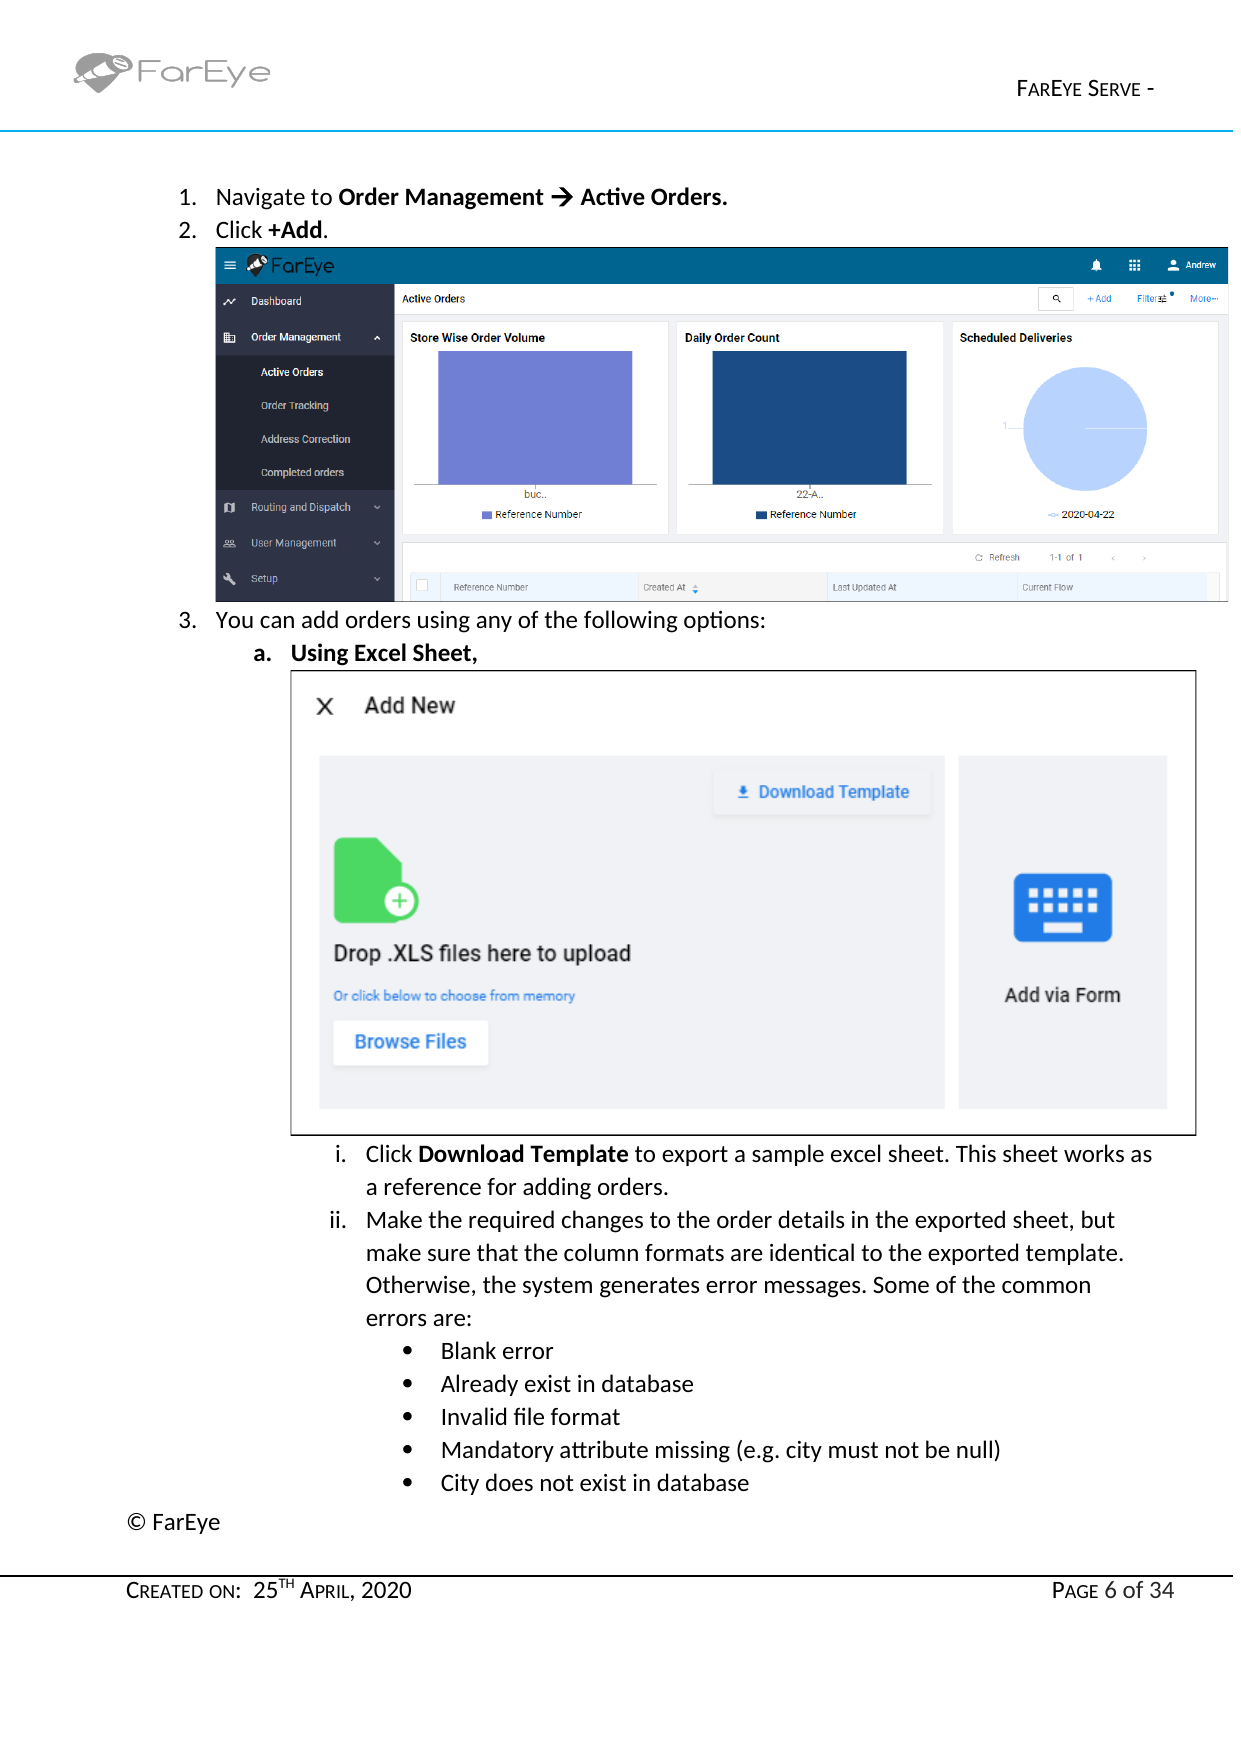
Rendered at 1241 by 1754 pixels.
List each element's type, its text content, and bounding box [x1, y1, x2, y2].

list Click Download Template to export a sample excel sheet. This sheet works as a reference for adding orders. [347, 1138, 1153, 1201]
list Mandatory attribute missing (e.g. city must not be null) [403, 1434, 1153, 1465]
list Make the required changes to the order details in the exported sheet, but make sure that the column formats are identical to the exported template. Otherwise, the system generates error messages. Some of the common errors are: [347, 1204, 1153, 1333]
list Invalid file format [403, 1401, 1153, 1432]
picture [290, 670, 1197, 1136]
picture [73, 53, 271, 93]
picture [247, 254, 268, 276]
list Navigate to Order Management Active Orders. [178, 181, 1153, 212]
picture [215, 285, 1229, 602]
picture [1093, 260, 1100, 270]
list You can add orders using any of the following options: [178, 604, 1153, 635]
list City does not exist in database [403, 1467, 1153, 1498]
list Blank error [403, 1335, 1153, 1366]
list Already exist in database [403, 1368, 1153, 1399]
